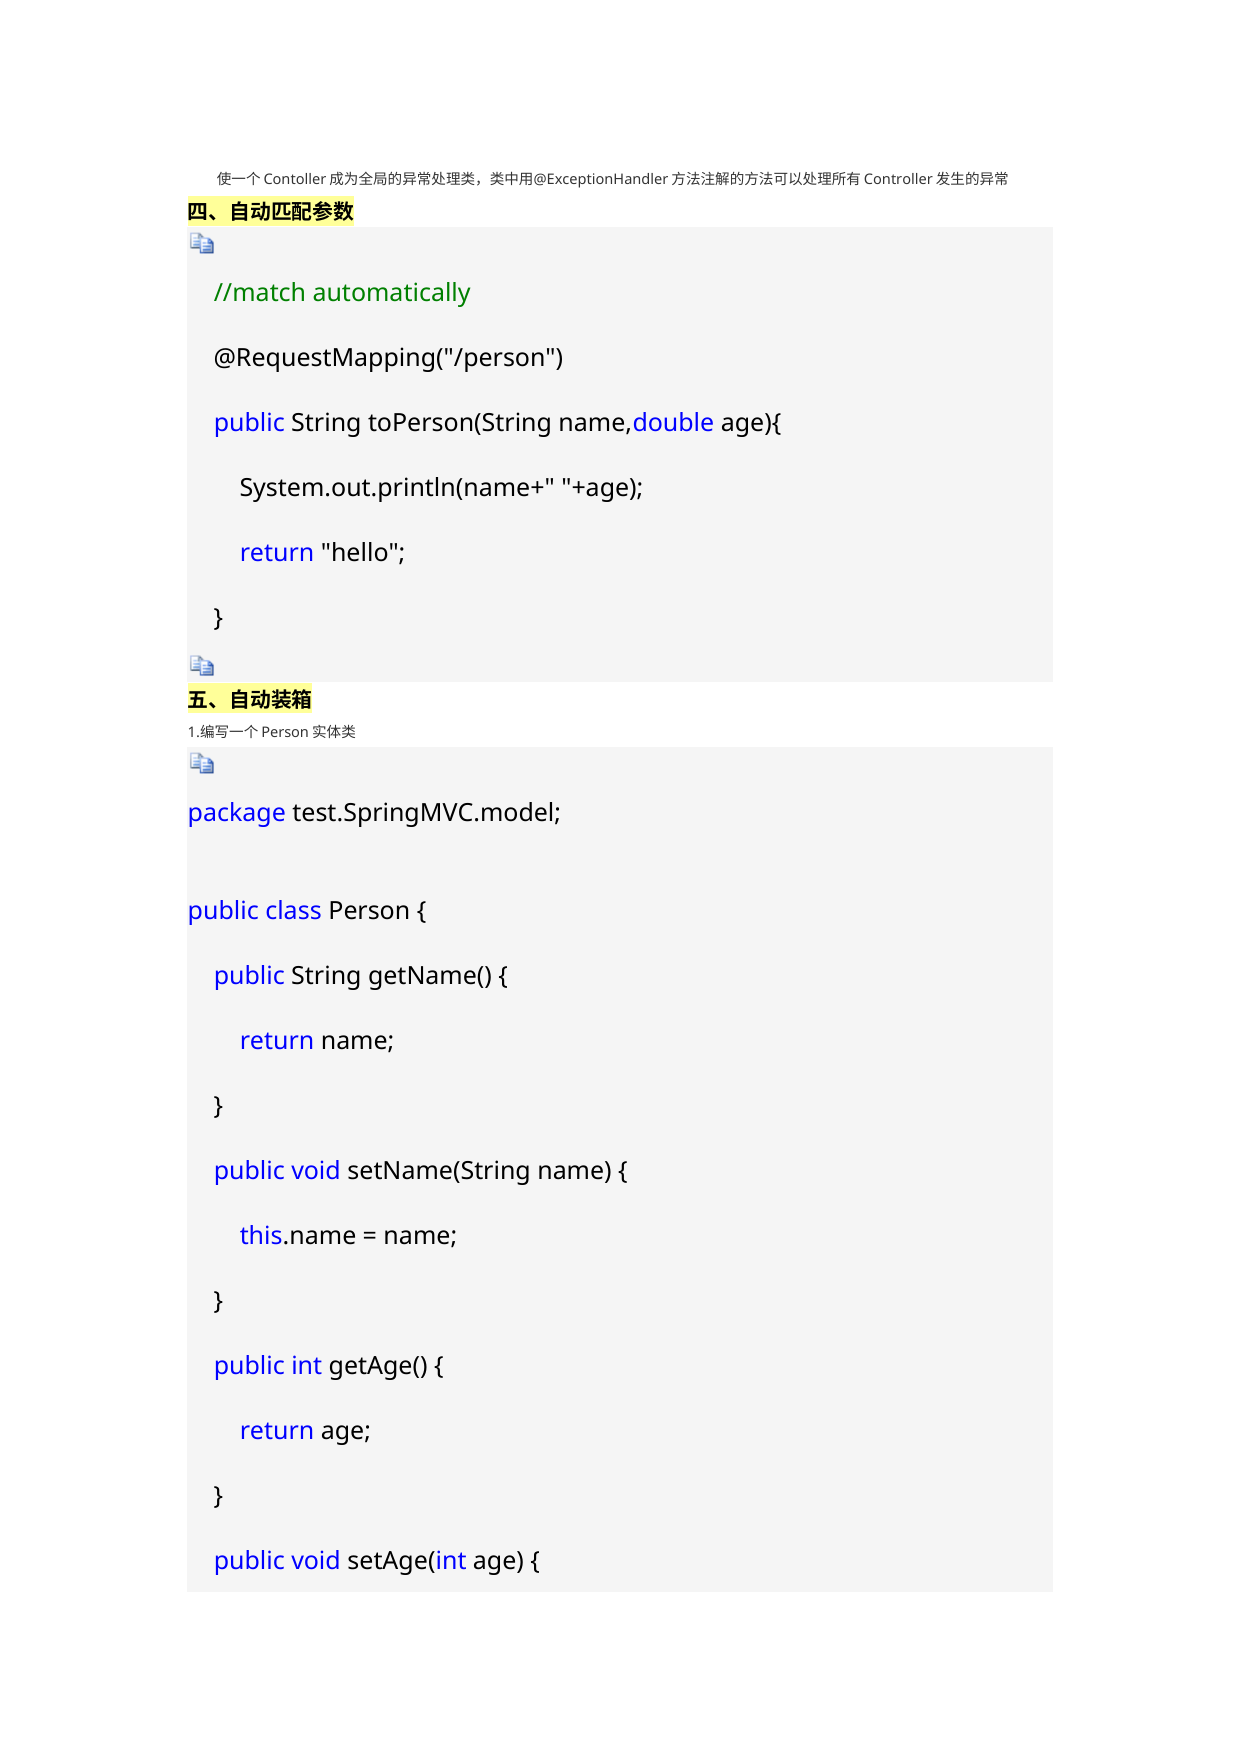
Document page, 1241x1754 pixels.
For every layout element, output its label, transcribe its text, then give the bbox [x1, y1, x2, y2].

text package test.SpringMVC.model; [187, 779, 1053, 844]
text public class Person { [187, 877, 1053, 942]
text System.out.println(name+" "+age); [187, 454, 1053, 519]
text } [187, 1462, 1053, 1527]
text 1.编写一个Person实体类 [187, 714, 1053, 747]
text public String toPerson(String name,double age){ [187, 389, 1053, 454]
text @RequestMapping("/person") [187, 324, 1053, 389]
text public void setName(String name) { [187, 1137, 1053, 1202]
text return name; [187, 1007, 1053, 1072]
picture [187, 747, 219, 779]
text this.name = name; [187, 1202, 1053, 1267]
subtitle 四、自动匹配参数 [187, 194, 1053, 227]
text } [187, 1267, 1053, 1332]
text //match automatically [187, 259, 1053, 324]
text public String getName() { [187, 942, 1053, 1007]
text return age; [187, 1397, 1053, 1462]
text } [187, 584, 1053, 649]
subtitle 五、自动装箱 [187, 682, 1053, 714]
text 使一个Contoller成为全局的异常处理类，类中用@ExceptionHandler方法注解的方法可以处理所有Controller发生的异常 [187, 162, 1053, 194]
picture [187, 649, 219, 681]
text return "hello"; [187, 519, 1053, 584]
text public void setAge(int age) { [187, 1527, 1053, 1592]
text public int getAge() { [187, 1332, 1053, 1397]
picture [187, 227, 219, 259]
text } [187, 1072, 1053, 1137]
